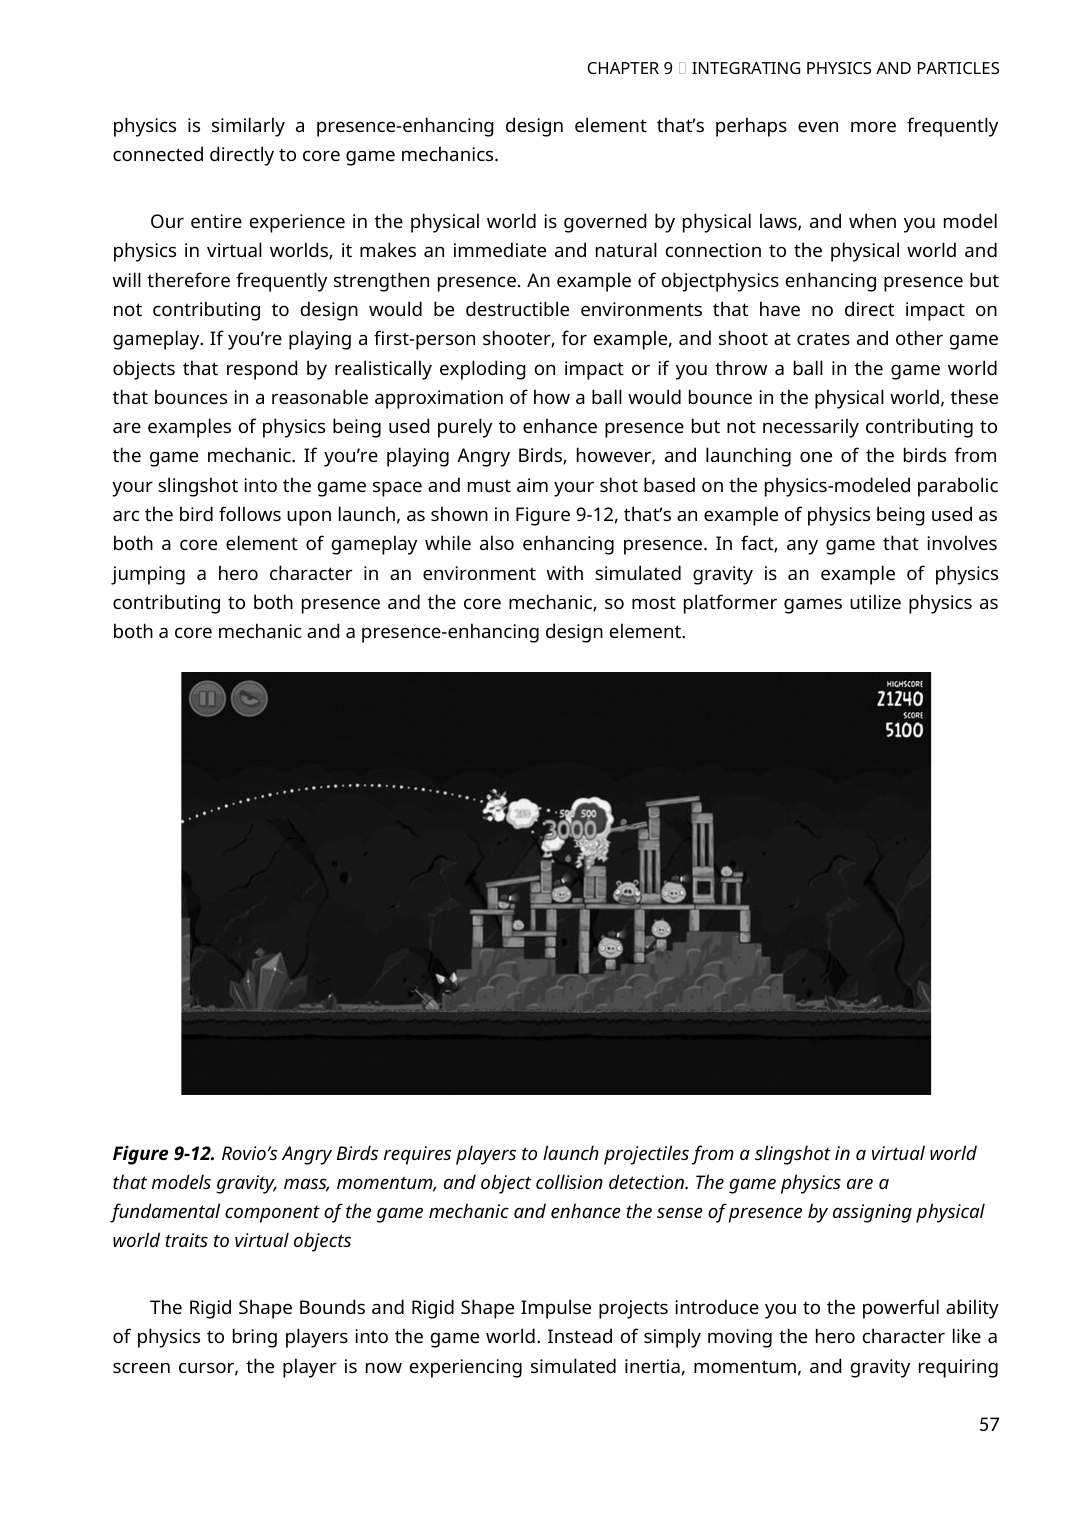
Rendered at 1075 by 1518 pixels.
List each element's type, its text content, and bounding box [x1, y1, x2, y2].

picture [181, 672, 932, 1095]
text Figure 9-12. Rovio’s Angry Birds requires players to launch projectiles from a slingshot in a virtual world that models gravity, mass, momentum, and object collision detection. The game physics are a fundamental component of the game mechanic and enhance the sense of presence by assigning physical world traits to virtual objects [112, 1140, 1000, 1253]
text Our entire experience in the physical world is governed by physical laws, and when you model physics in virtual worlds, it makes an immediate and natural connection to the physical world and will therefore frequently strengthen presence. An example of objectphysics enhancing presence but not contributing to design would be destructible environments that have no direct impact on gameplay. If you’re playing a first-person shooter, for example, and shoot at crates and other game objects that respond by realistically exploding on impact or if you throw a ball in the game world that bounces in a reasonable approximation of how a ball would bounce in the physical world, these are examples of physics being used purely to enhance presence but not necessarily contributing to the game mechanic. If you’re playing Angry Birds, however, and launching one of the birds from your slingshot into the game space and must aim your shot based on the physics-modeled parabolic arc the bird follows upon launch, as shown in Figure 9-12, that’s an example of physics being used as both a core element of gameplay while also enhancing presence. In fact, any game that involves jumping a hero character in an environment with simulated gravity is an example of physics contributing to both presence and the core mechanic, so most platformer games utilize physics as both a core mechanic and a presence-enhancing design element. [112, 208, 1000, 644]
